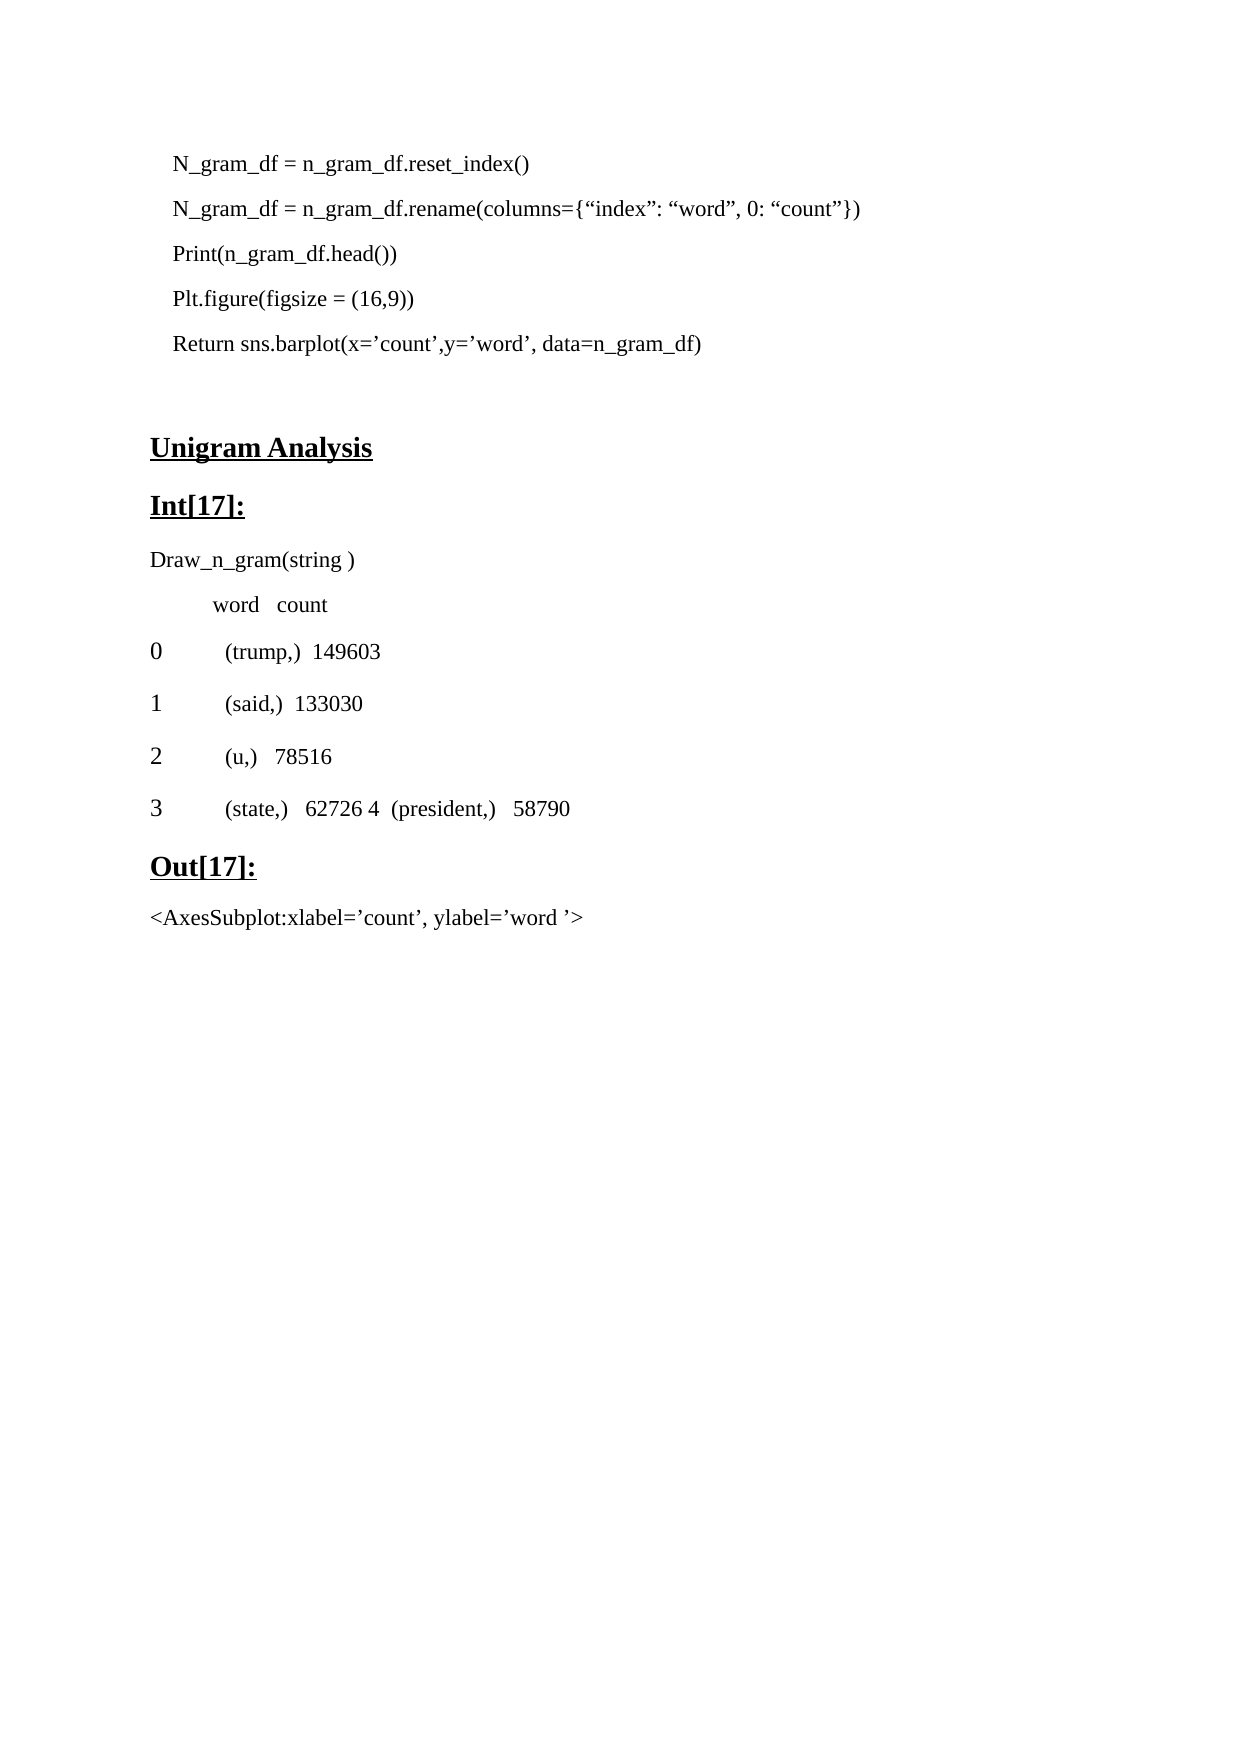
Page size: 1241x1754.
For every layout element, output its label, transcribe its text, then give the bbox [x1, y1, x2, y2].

text Unigram Analysis Int[17]: [149, 430, 442, 522]
list (trump,) 149603 [150, 636, 1090, 665]
list (u,) 78516 [150, 741, 1090, 769]
text Draw_n_gram(string ) [149, 546, 1090, 572]
text N_gram_df = n_gram_df.rename(columns={“index”: “word”, 0: “count”}) [149, 195, 1090, 221]
text N_gram_df = n_gram_df.reset_index() [149, 150, 1090, 176]
text word count [149, 591, 1090, 617]
text Plt.figure(figsize = (16,9)) [149, 285, 1090, 312]
text Return sns.barplot(x=’count’,y=’word’, data=n_gram_df) [149, 330, 1090, 357]
list (said,) 133030 [150, 688, 1090, 717]
text <AxesSubplot:xlabel=’count’, ylabel=’word ’> [149, 904, 1090, 930]
text Print(n_gram_df.head()) [149, 240, 1090, 267]
list (state,) 62726 4 (president,) 58790 [150, 793, 1090, 822]
text Out[17]: [149, 849, 1090, 883]
